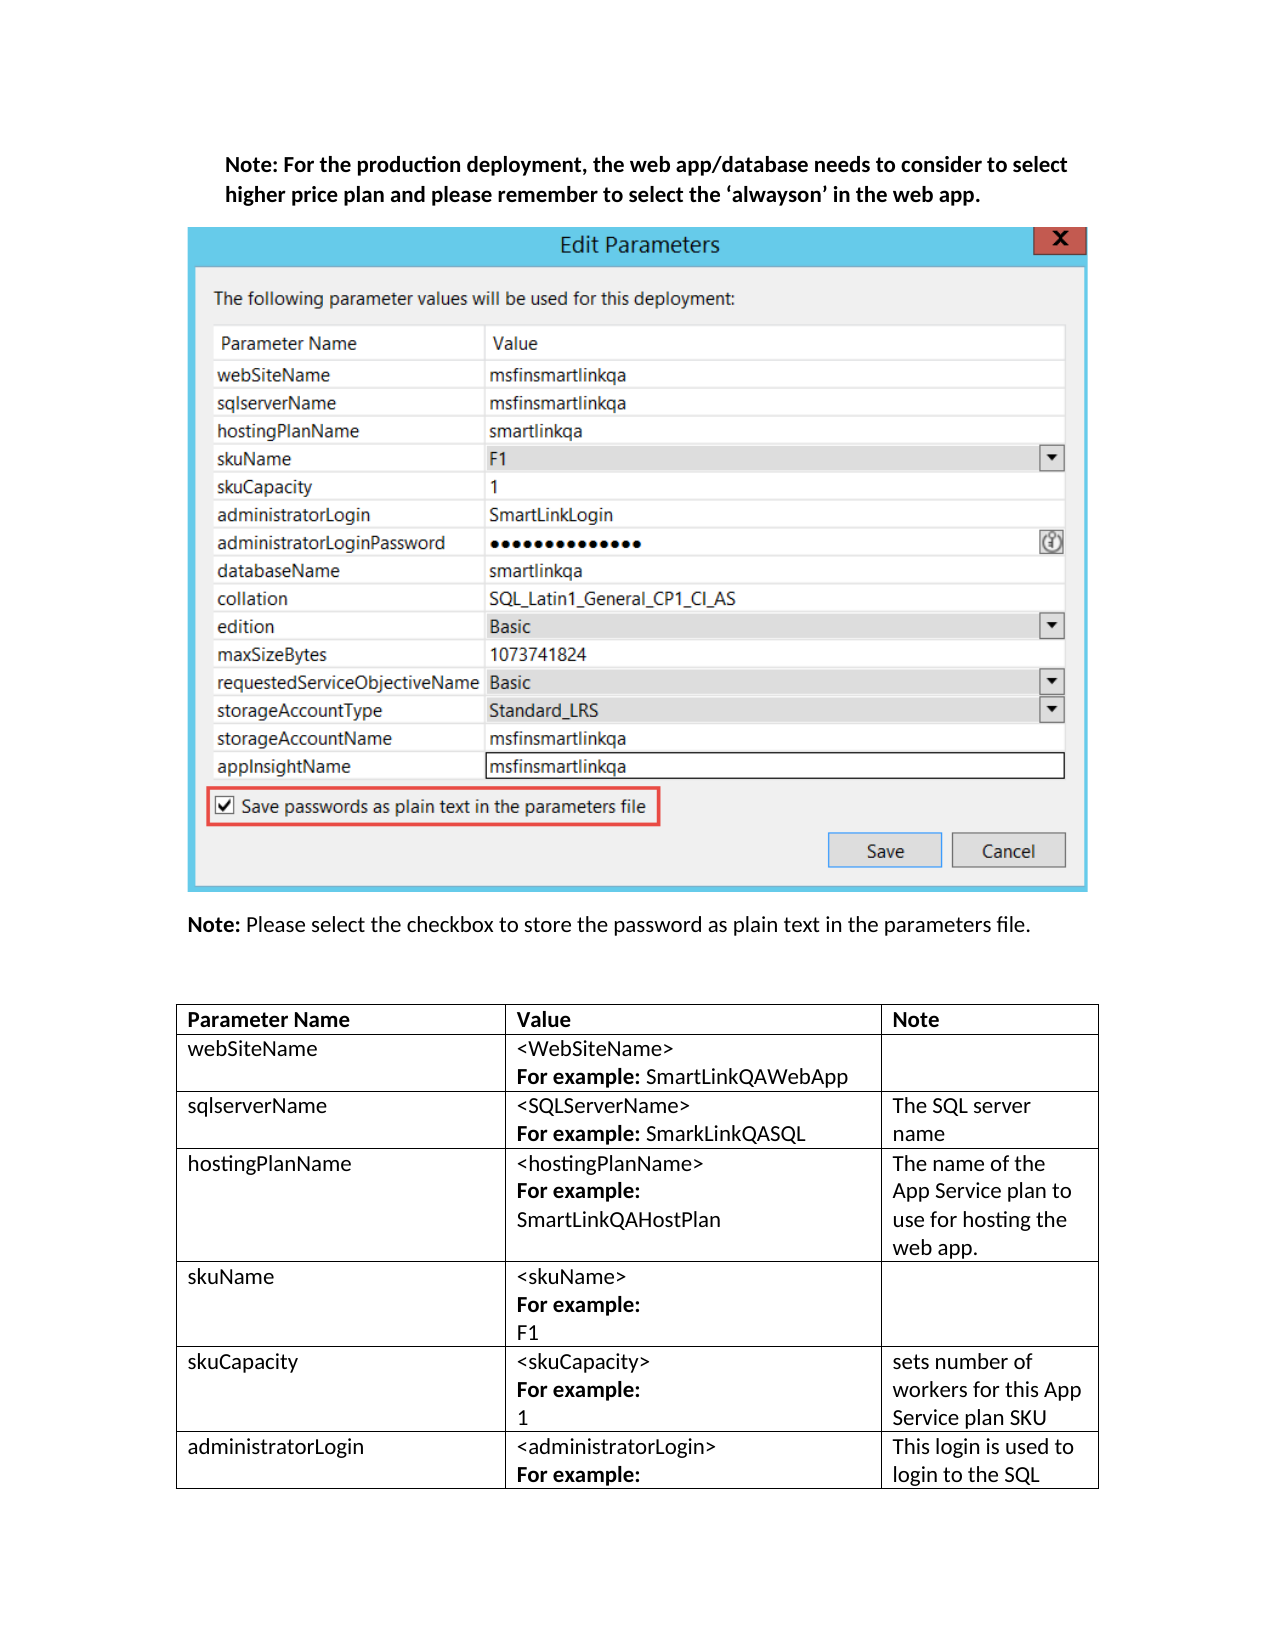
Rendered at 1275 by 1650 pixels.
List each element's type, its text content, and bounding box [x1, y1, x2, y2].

table_cell The SQL server name [882, 1092, 1098, 1148]
table_cell sets number of workers for this App Service plan SKU [882, 1347, 1098, 1431]
table_cell hostingPlanName [177, 1149, 505, 1261]
table_cell This login is used to login to the SQL database. [882, 1432, 1098, 1488]
table_cell The name of the App Service plan to use for hosting the web app. [882, 1149, 1098, 1261]
table_header Parameter Name [177, 1005, 505, 1033]
table_header Value [506, 1005, 881, 1033]
table_cell <skuCapacity> For example: 1 [506, 1347, 881, 1431]
text Note: Please select the checkbox to store the password as plain text in the parameters file. [187, 911, 1087, 939]
table_cell [882, 1035, 1098, 1091]
table_cell <hostingPlanName> For example: SmartLinkQAHostPlan [506, 1149, 881, 1261]
table_cell administratorLogin [177, 1432, 505, 1488]
table_cell <administratorLogin> For example: SmartLinkLogin [506, 1432, 881, 1488]
table_cell <SQLServerName> For example: SmarkLinkQASQL [506, 1092, 881, 1148]
table_cell skuCapacity [177, 1347, 505, 1431]
table_cell skuName [177, 1262, 505, 1346]
table_cell <skuName> For example: F1 [506, 1262, 881, 1346]
table_cell <WebSiteName> For example: SmartLinkQAWebApp [506, 1035, 881, 1091]
table_cell sqlserverName [177, 1092, 505, 1148]
table_header Note [882, 1005, 1098, 1033]
picture [187, 227, 1088, 892]
table_cell webSiteName [177, 1035, 505, 1091]
table_cell [882, 1262, 1098, 1346]
